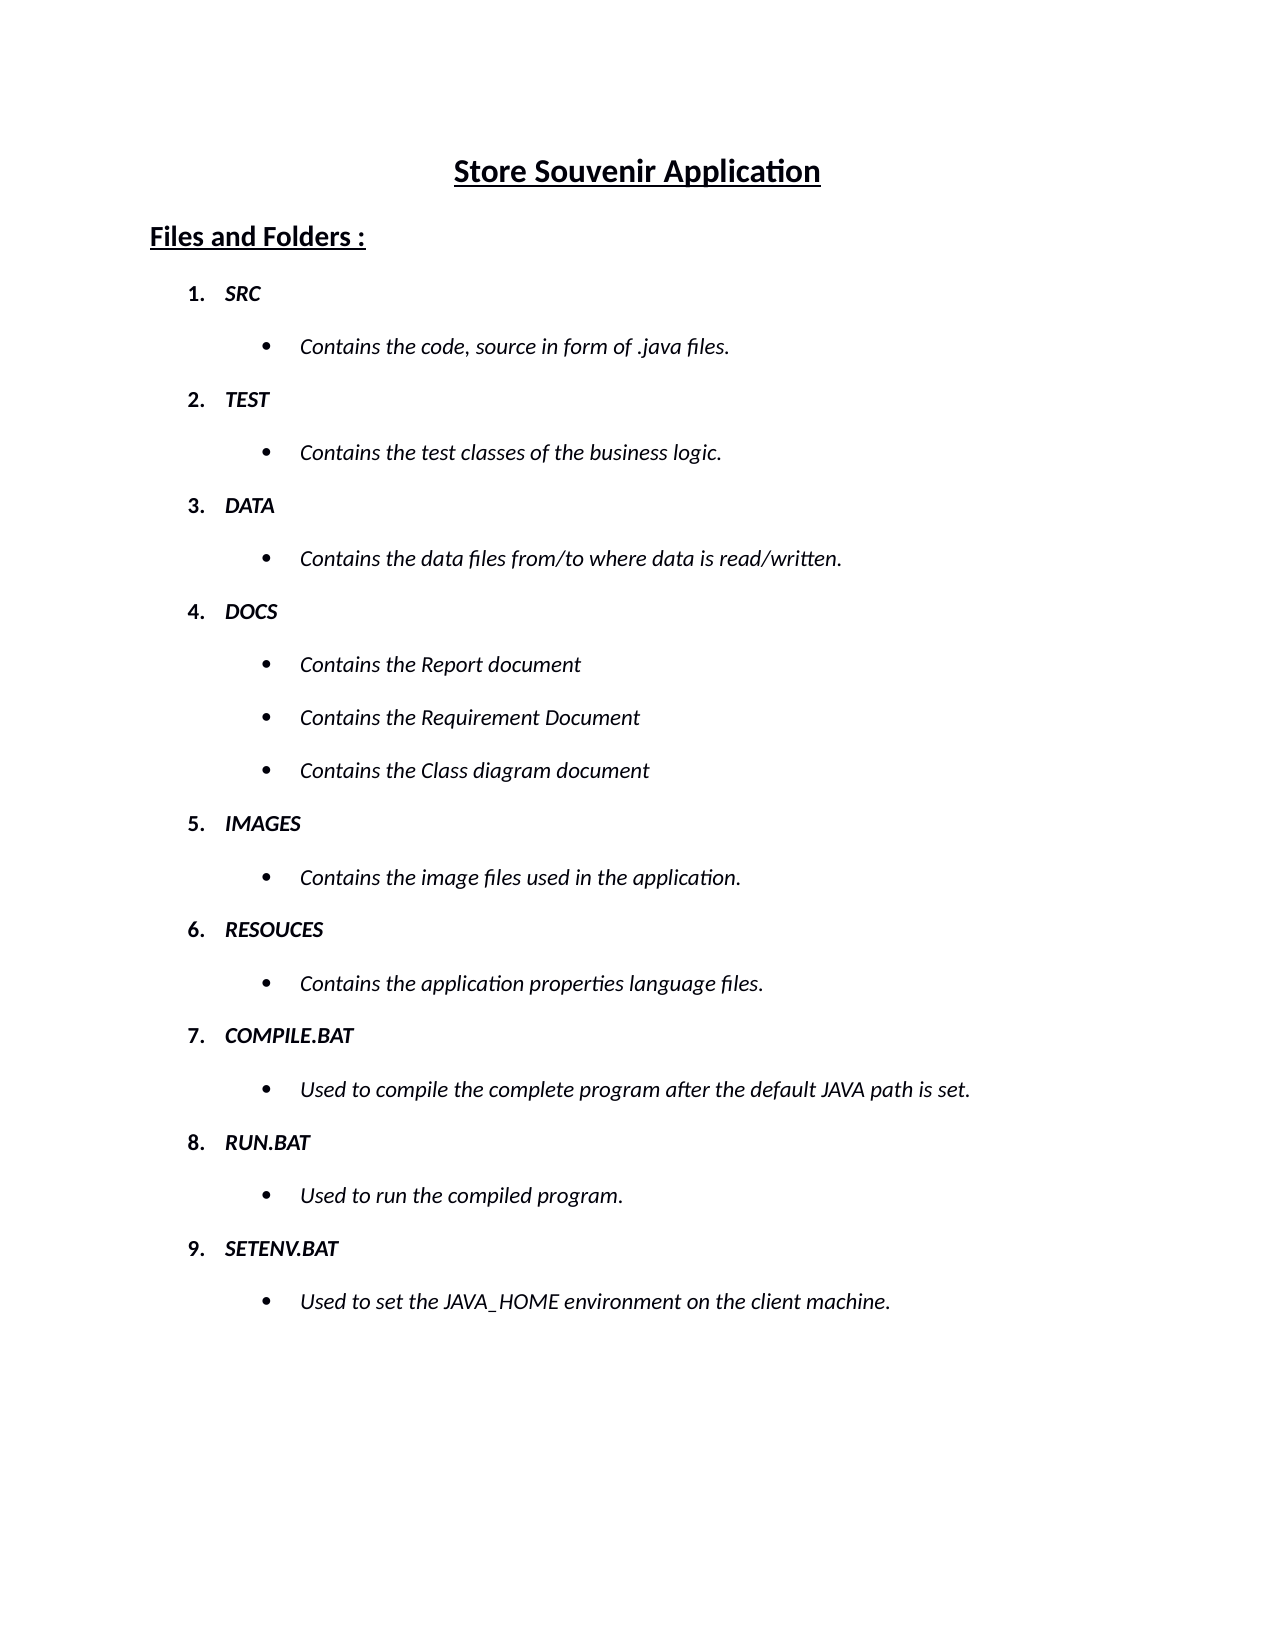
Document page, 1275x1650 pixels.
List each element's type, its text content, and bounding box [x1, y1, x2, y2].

list Contains the code, source in form of .java files. [262, 332, 1125, 360]
list TEST [187, 385, 1125, 413]
list IMAGES [187, 809, 1125, 838]
list SETENV.BAT [187, 1234, 1125, 1262]
text Store Souvenir Application [150, 150, 1125, 191]
list COMPILE.BAT [187, 1022, 1125, 1050]
list Used to compile the complete program after the default JAVA path is set. [262, 1075, 1125, 1103]
list SRC [187, 279, 1125, 307]
list Contains the Requirement Document [262, 703, 1125, 732]
list Contains the test classes of the business logic. [262, 438, 1125, 466]
list Used to set the JAVA_HOME environment on the client machine. [262, 1287, 1125, 1315]
list DATA [187, 491, 1125, 519]
list RESOUCES [187, 916, 1125, 944]
list Used to run the compiled program. [262, 1181, 1125, 1209]
list Contains the data files from/to where data is read/written. [262, 544, 1125, 572]
text Files and Folders : [150, 218, 1125, 253]
list Contains the Report document [262, 651, 1125, 678]
list Contains the image files used in the application. [262, 863, 1125, 891]
list DOCS [187, 597, 1125, 626]
list Contains the application properties language files. [262, 969, 1125, 997]
list RUN.BAT [187, 1128, 1125, 1156]
list Contains the Class diagram document [262, 757, 1125, 784]
